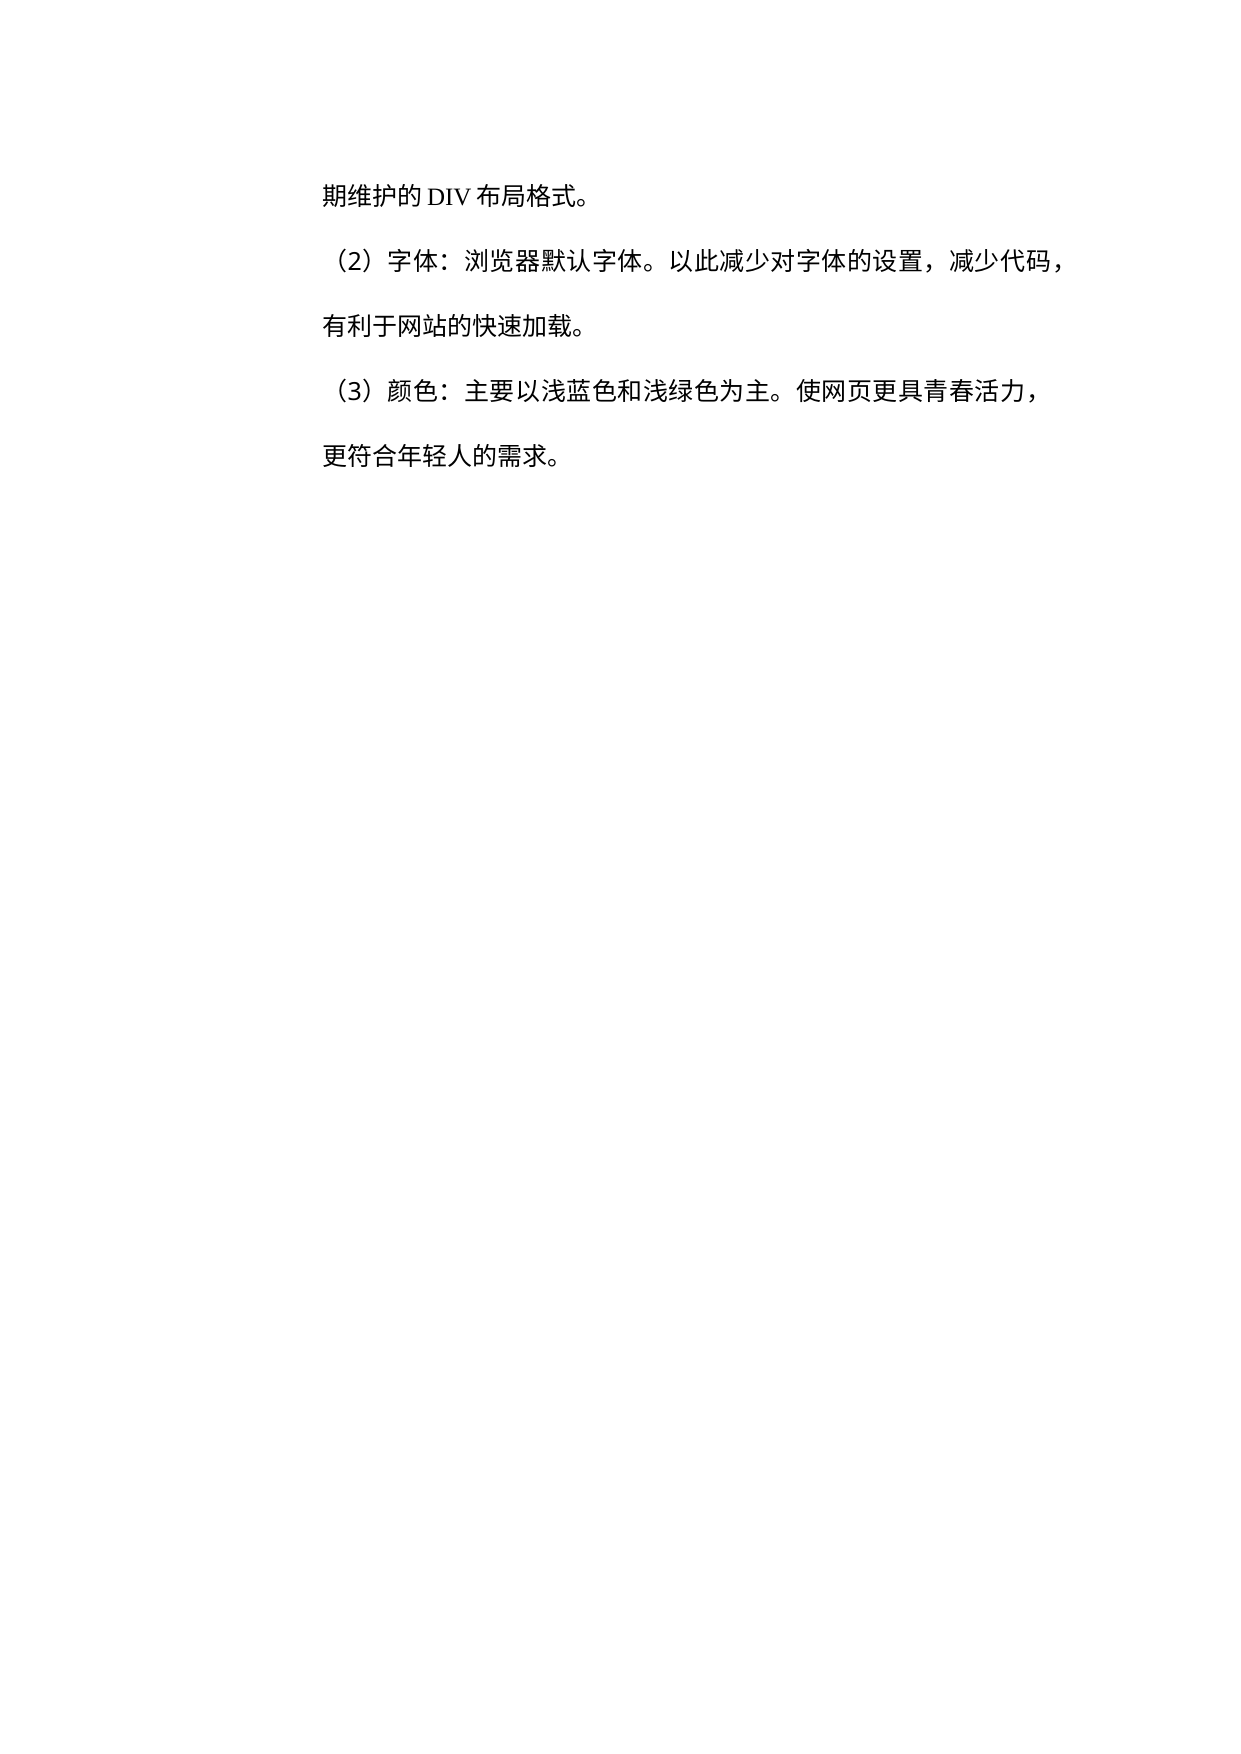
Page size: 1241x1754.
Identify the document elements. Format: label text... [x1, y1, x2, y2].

list （2）字体：浏览器默认字体。以此减少对字体的设置，减少代码，有利于网站的快速加载。 [322, 227, 1053, 357]
list （3）颜色：主要以浅蓝色和浅绿色为主。使网页更具青春活力，更符合年轻人的需求。 [322, 357, 1053, 487]
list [322, 162, 1053, 227]
